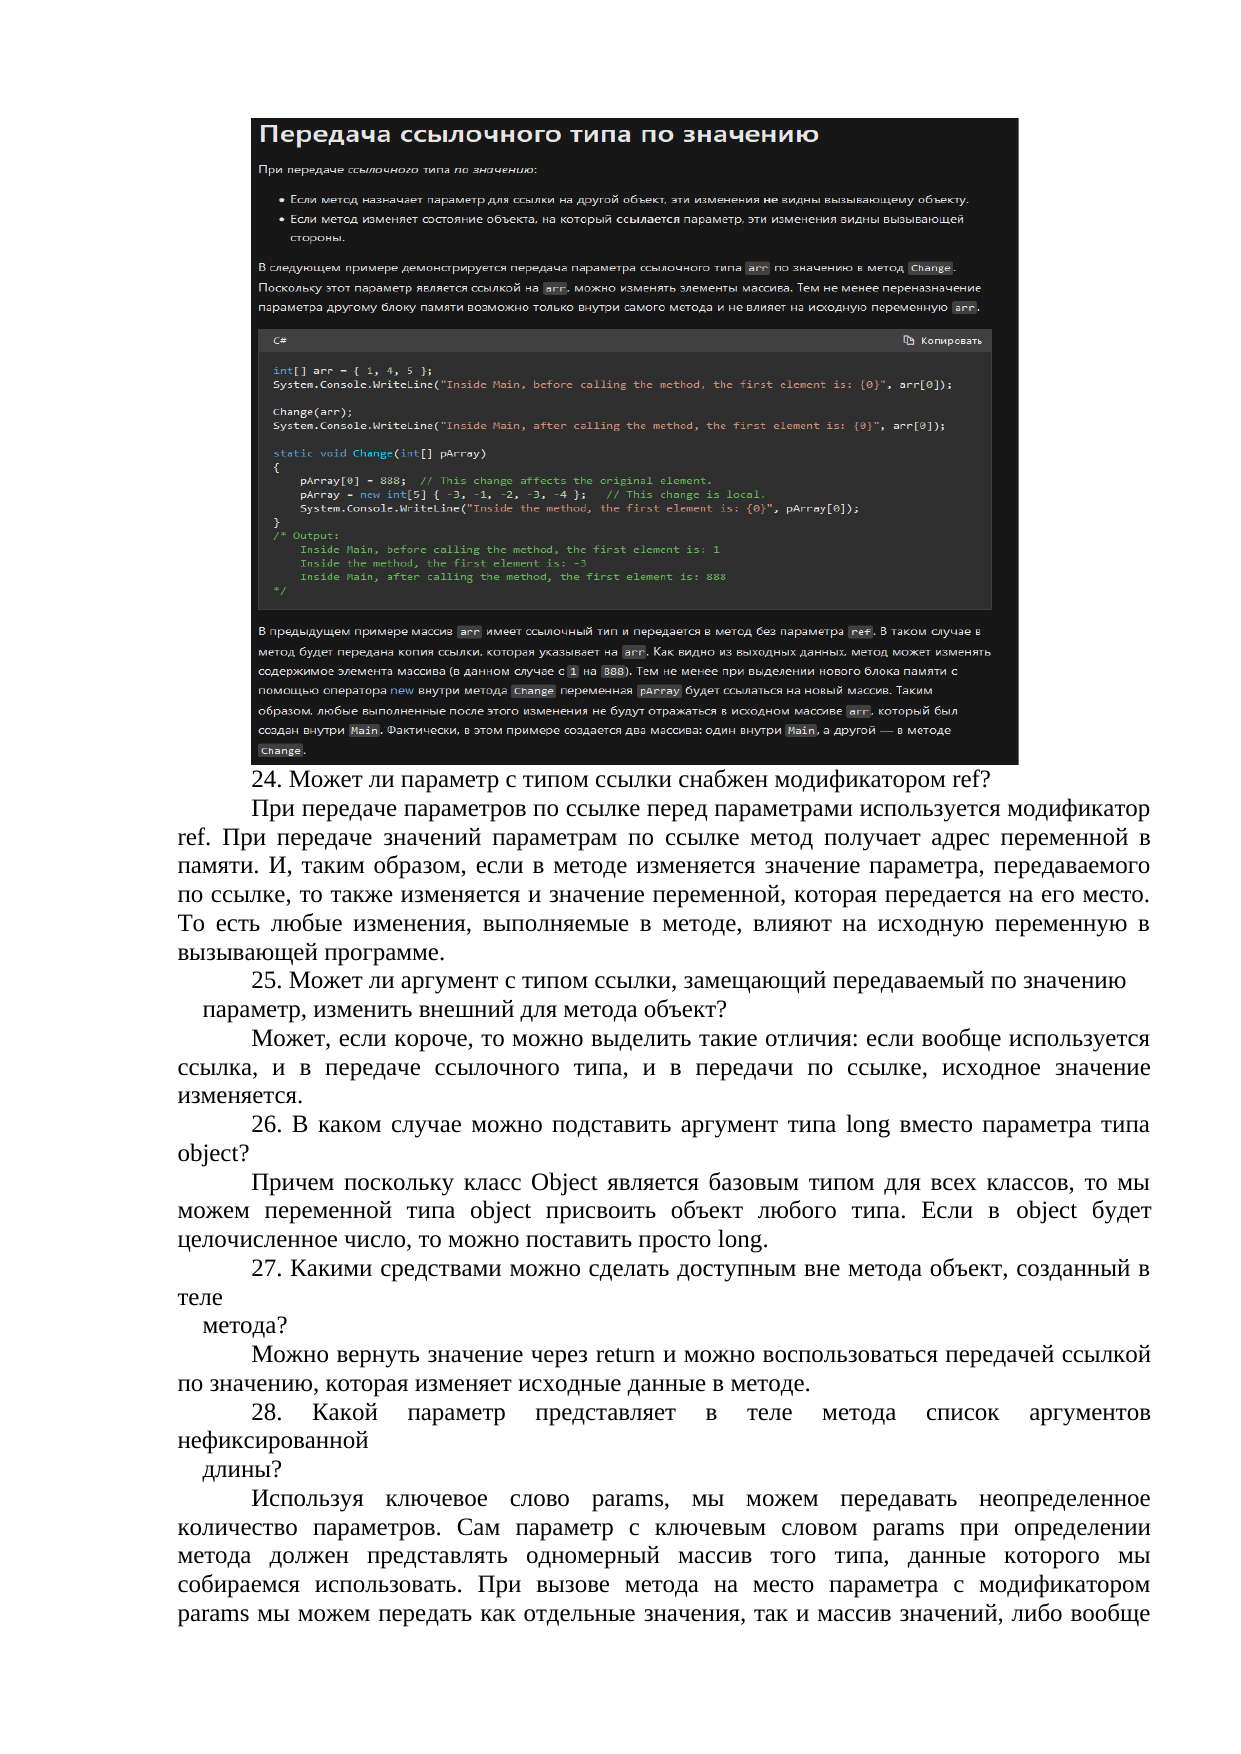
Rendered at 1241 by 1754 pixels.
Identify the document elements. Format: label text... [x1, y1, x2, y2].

text Причем поскольку класс Object является базовым типом для всех классов, то мы можем переменной типа object присвоить объект любого типа. Если в object будет целочисленное число, то можно поставить просто long. [177, 1167, 1152, 1253]
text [177, 1483, 1152, 1627]
text метода? [202, 1311, 1152, 1339]
text 25. Может ли аргумент с типом ссылки, замещающий передаваемый по значению [177, 966, 1152, 994]
picture [251, 118, 1019, 765]
text 28. Какой параметр представляет в теле метода список аргументов нефиксированной [177, 1397, 1152, 1454]
text При передаче параметров по ссылке перед параметрами используется модификатор ref. При передаче значений параметрам по ссылке метод получает адрес переменной в памяти. И, таким образом, если в методе изменяется значение параметра, передаваемого по ссылке, то также изменяется и значение переменной, которая передается на его место. То есть любые изменения, выполняемые в методе, влияют на исходную переменную в вызывающей программе. [177, 793, 1152, 966]
text Может, если короче, то можно выделить такие отличия: если вообще используется ссылка, и в передаче ссылочного типа, и в передачи по ссылке, исходное значение изменяется. [177, 1023, 1152, 1109]
text длины? [202, 1454, 1152, 1483]
text 26. В каком случае можно подставить аргумент типа long вместо параметра типа object? [177, 1109, 1152, 1167]
text 27. Какими средствами можно сделать доступным вне метода объект, созданный в теле [177, 1253, 1152, 1311]
text параметр, изменить внешний для метода объект? [202, 994, 1152, 1023]
text 24. Может ли параметр с типом ссылки снабжен модификатором ref? [177, 764, 1152, 793]
text Можно вернуть значение через return и можно воспользоваться передачей ссылкой по значению, которая изменяет исходные данные в методе. [177, 1339, 1152, 1397]
